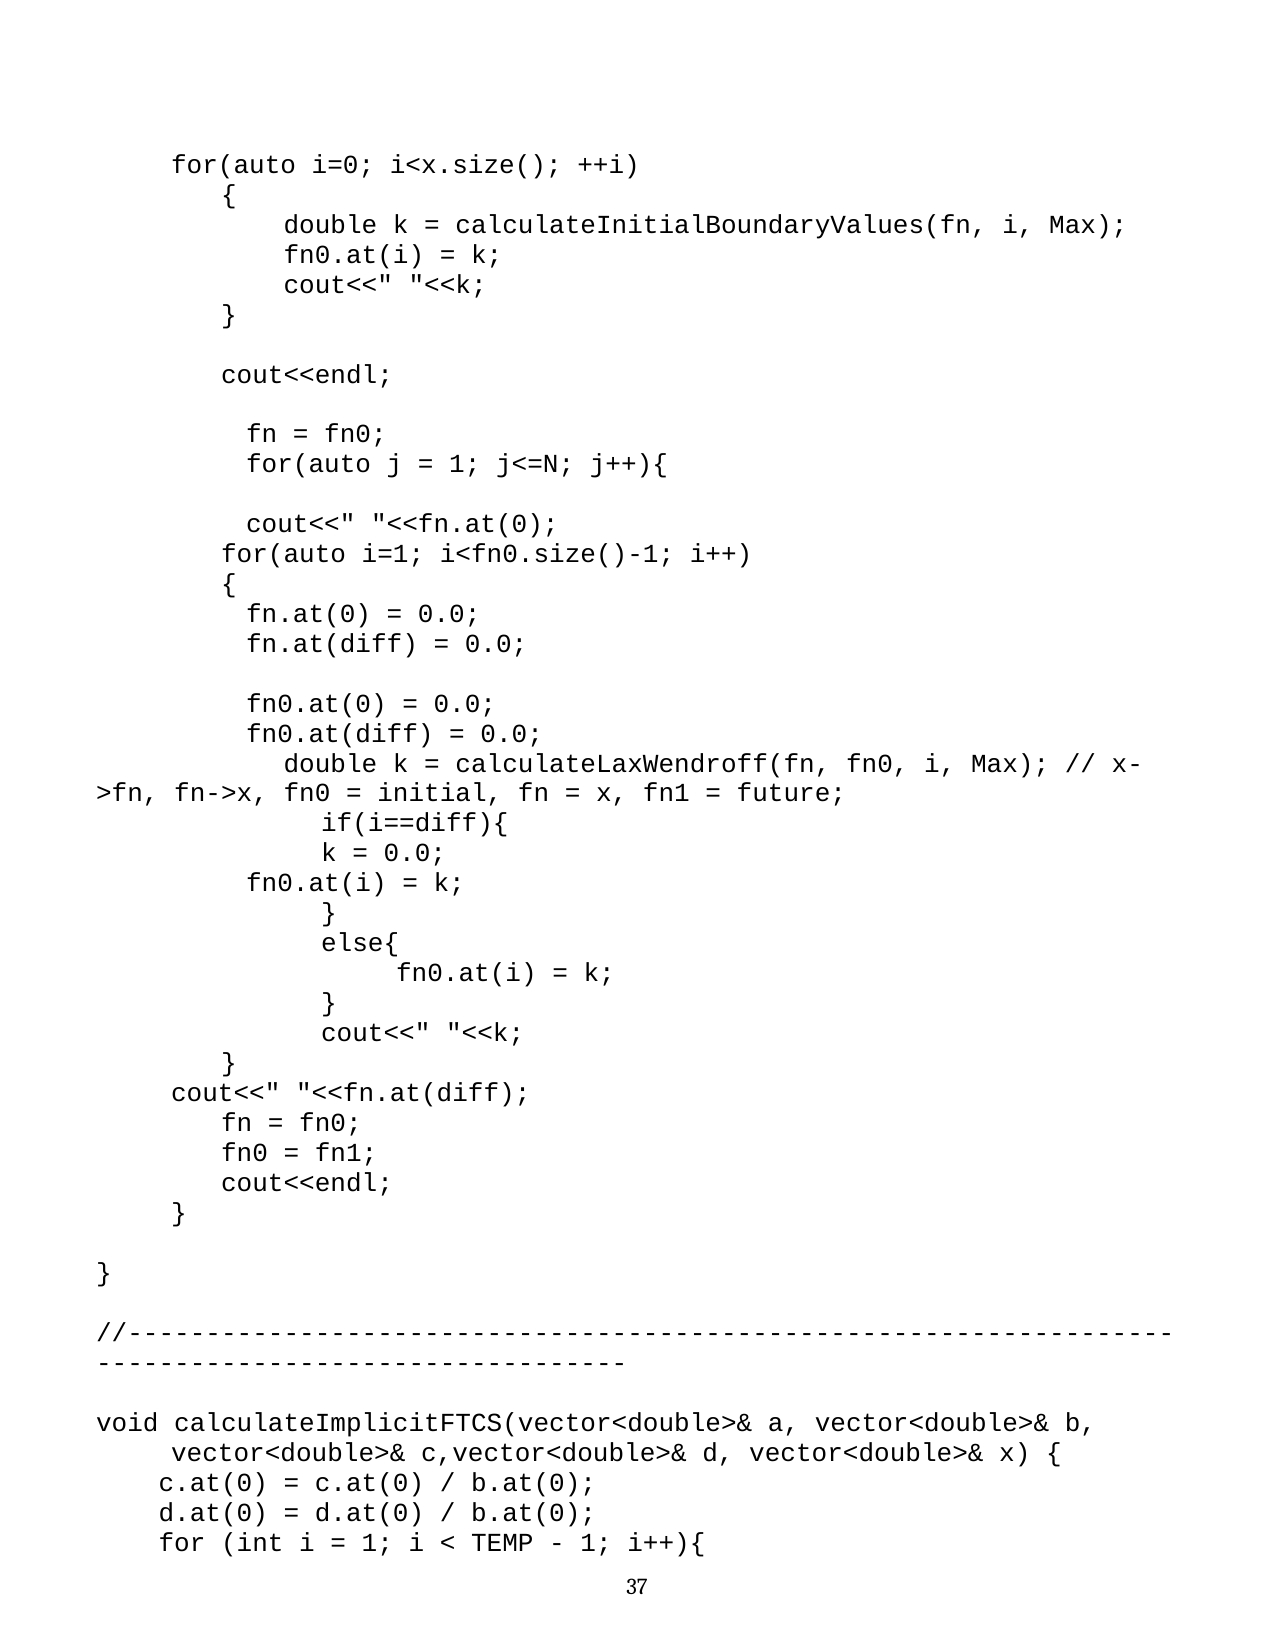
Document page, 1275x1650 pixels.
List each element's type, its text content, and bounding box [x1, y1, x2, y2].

text fn0 = fn1; [96, 1140, 1175, 1170]
text for(auto j = 1; j<=N; j++){ [96, 451, 1175, 480]
text fn0.at(i) = k; [96, 242, 1175, 272]
text for(auto i=0; i<x.size(); ++i) [96, 152, 1175, 182]
text fn0.at(i) = k; [96, 960, 1175, 990]
text d.at(0) = d.at(0) / b.at(0); [96, 1500, 1175, 1529]
text void calculateImplicitFTCS(vector<double>& a, vector<double>& b, [96, 1410, 1175, 1439]
text vector<double>& c,vector<double>& d, vector<double>& x) { [96, 1440, 1175, 1469]
text } [96, 1200, 1175, 1230]
text fn = fn0; [96, 1110, 1175, 1140]
text } [96, 900, 1175, 930]
text if(i==diff){ [96, 810, 1175, 840]
text fn0.at(diff) = 0.0; [96, 721, 1175, 750]
text cout<<" "<<k; [96, 272, 1175, 302]
text } [96, 1260, 1175, 1290]
text cout<<endl; [96, 1170, 1175, 1200]
text c.at(0) = c.at(0) / b.at(0); [96, 1470, 1175, 1499]
text double k = calculateLaxWendroff(fn, fn0, i, Max); // x->fn, fn->x, fn0 = initial, fn = x, fn1 = future; [96, 751, 1175, 810]
text //----------------------------------------------------------------------------------------------------- [96, 1320, 1175, 1379]
text fn0.at(i) = k; [96, 870, 1175, 900]
text cout<<" "<<fn.at(0); [96, 511, 1175, 540]
text } [96, 1050, 1175, 1080]
text } [96, 990, 1175, 1020]
text double k = calculateInitialBoundaryValues(fn, i, Max); [96, 212, 1175, 242]
text fn.at(0) = 0.0; [96, 601, 1175, 630]
text else{ [96, 930, 1175, 960]
text fn0.at(0) = 0.0; [96, 691, 1175, 720]
text k = 0.0; [96, 840, 1175, 870]
text cout<<endl; [96, 361, 1175, 391]
text fn.at(diff) = 0.0; [96, 631, 1175, 660]
text cout<<" "<<fn.at(diff); [96, 1080, 1175, 1110]
text for(auto i=1; i<fn0.size()-1; i++) [96, 541, 1175, 570]
text fn = fn0; [96, 421, 1175, 450]
text { [96, 182, 1175, 212]
text for (int i = 1; i < TEMP - 1; i++){ [96, 1530, 1175, 1559]
text } [96, 302, 1175, 332]
text { [96, 571, 1175, 600]
text cout<<" "<<k; [96, 1020, 1175, 1050]
